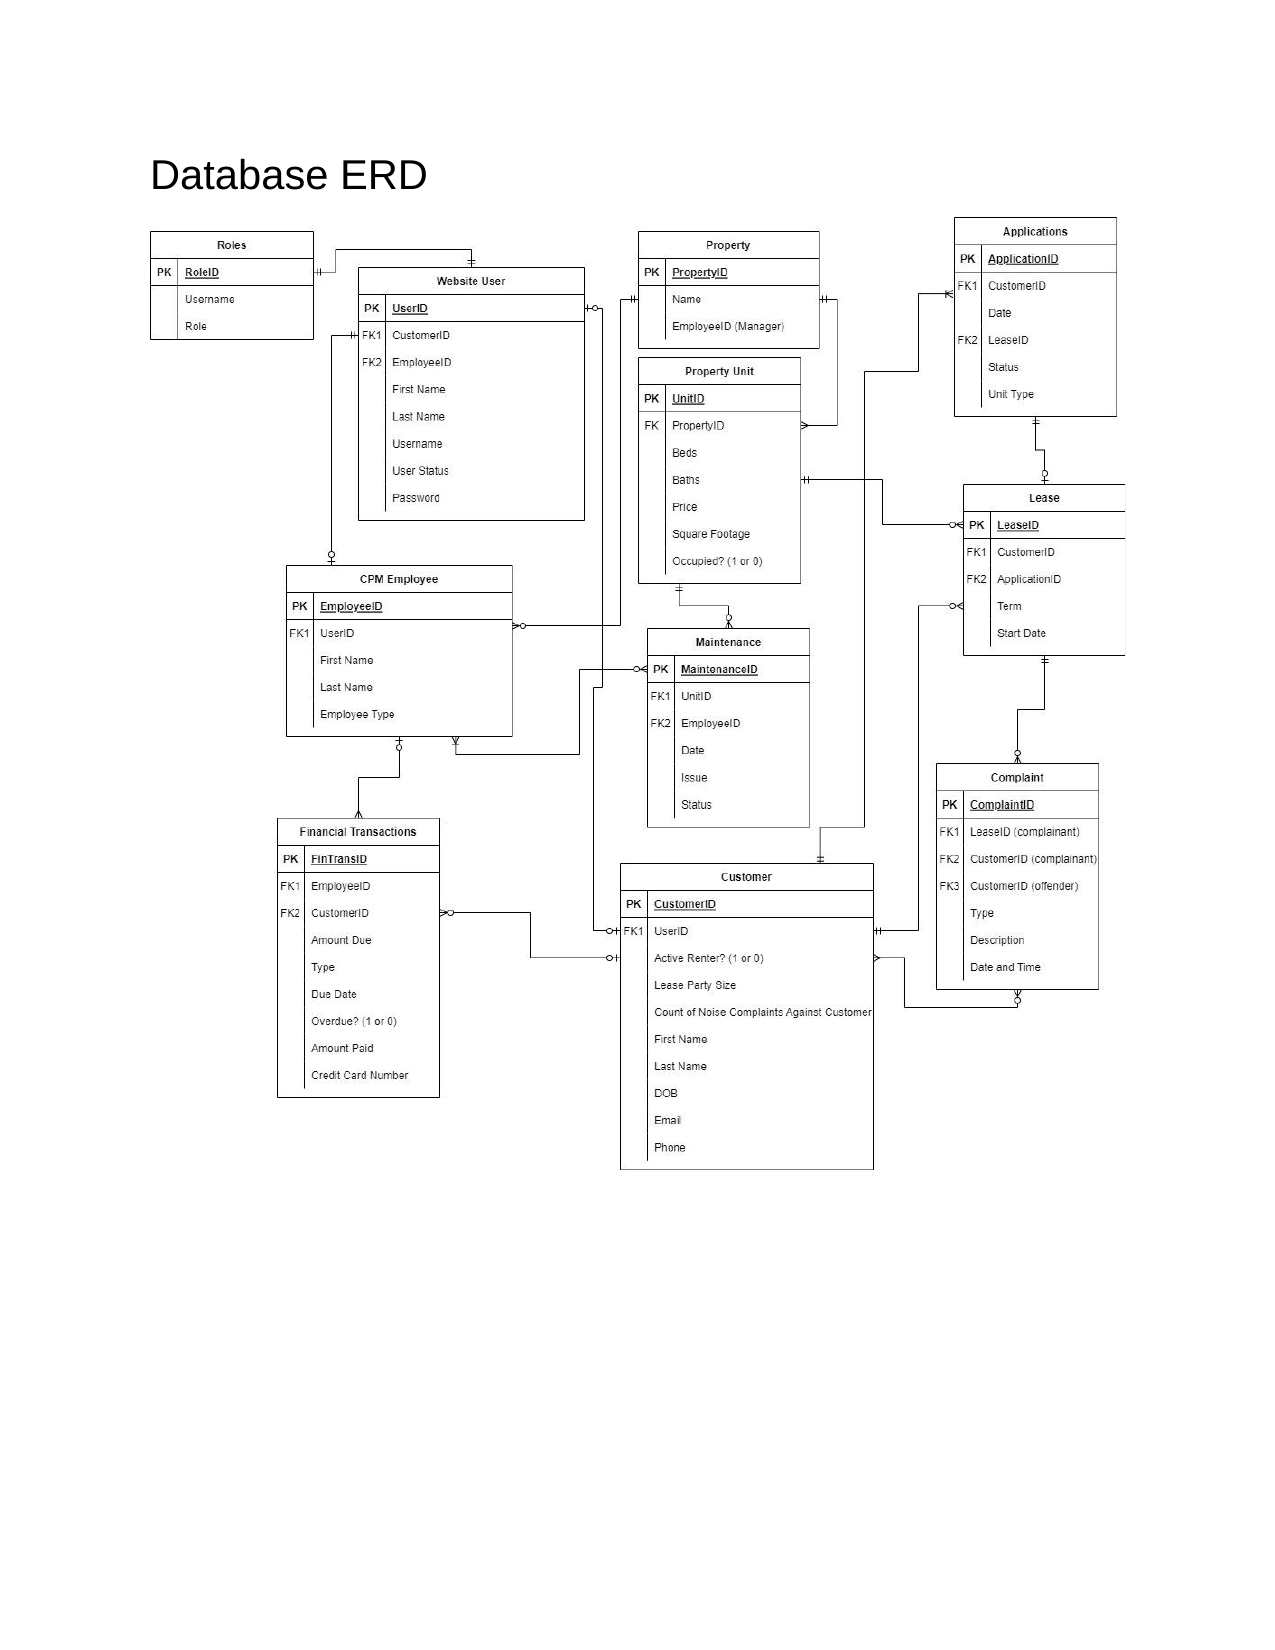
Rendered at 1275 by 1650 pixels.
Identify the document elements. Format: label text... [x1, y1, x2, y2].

picture [150, 217, 1125, 1170]
subtitle Database ERD [150, 150, 1125, 198]
